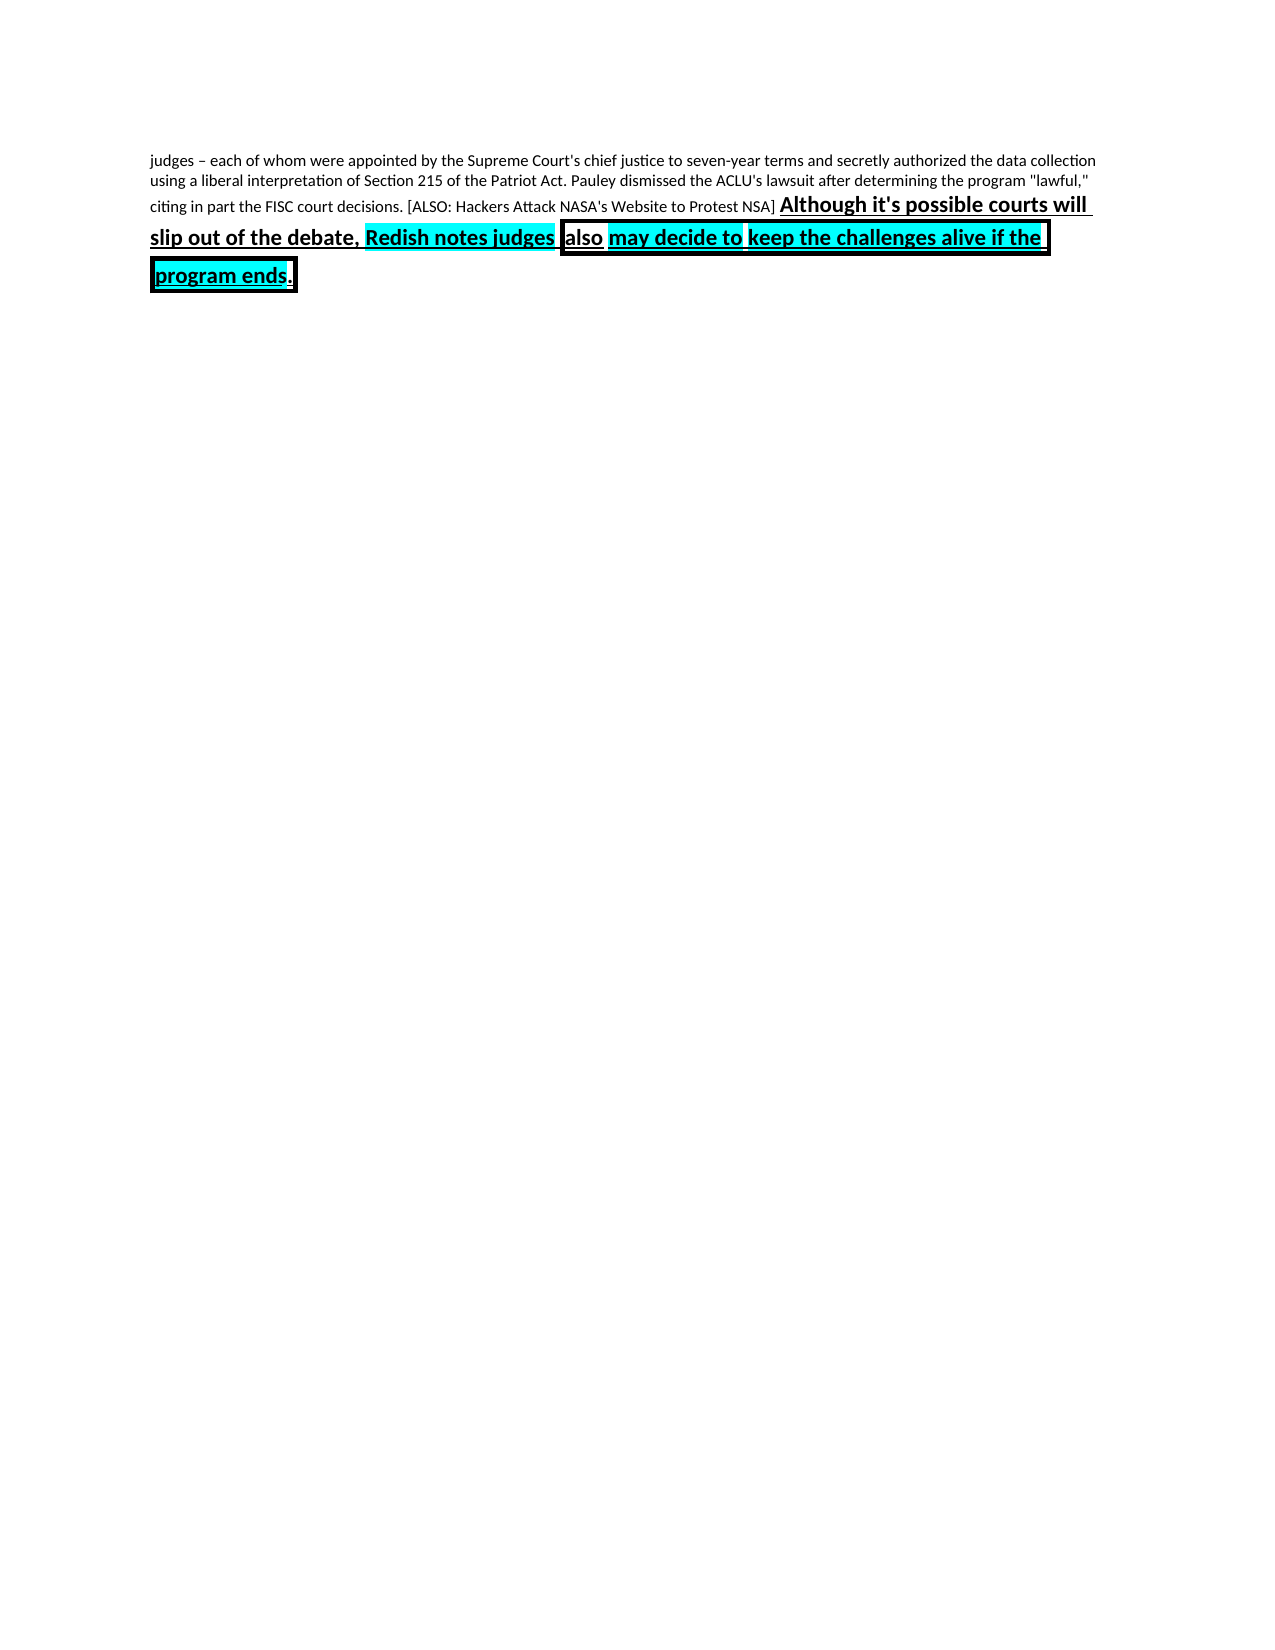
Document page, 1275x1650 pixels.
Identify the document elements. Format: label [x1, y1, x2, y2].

text [150, 150, 1125, 293]
